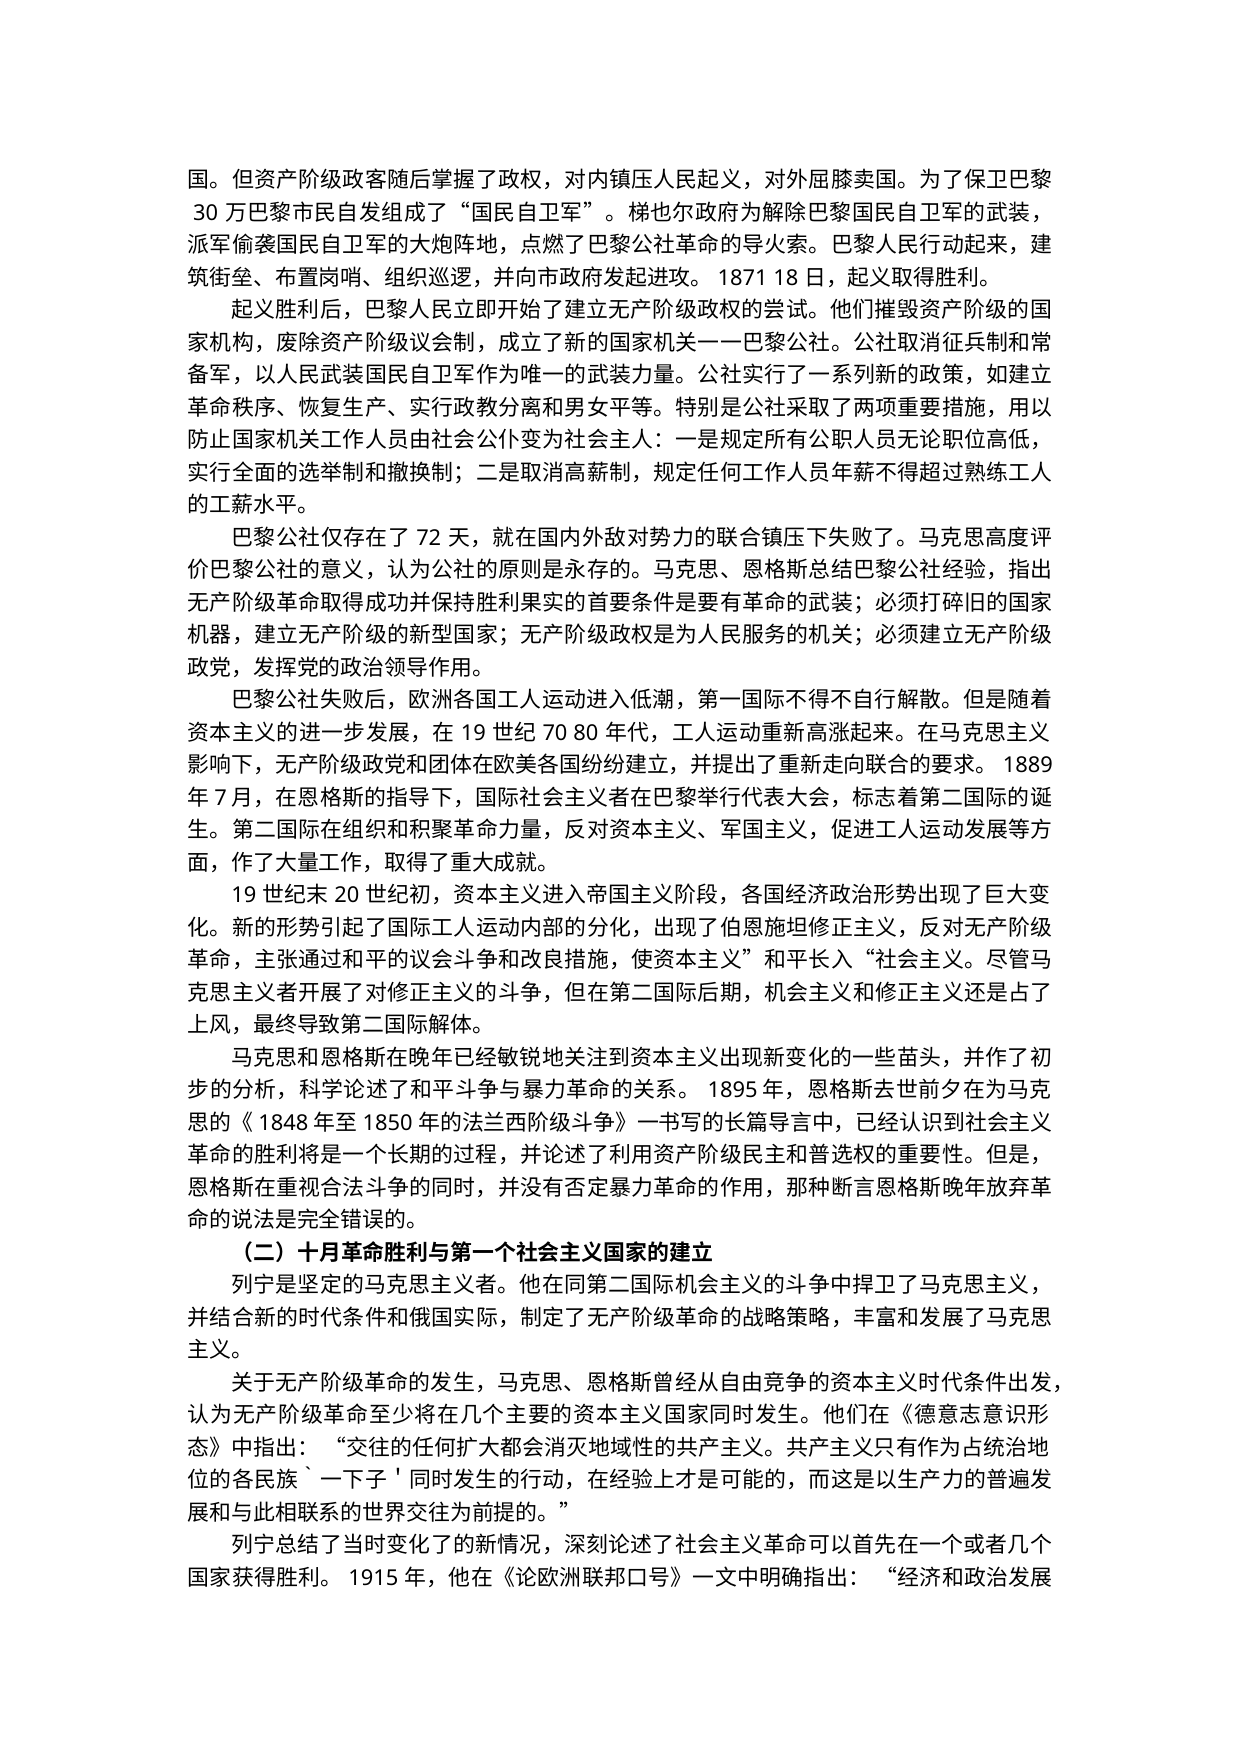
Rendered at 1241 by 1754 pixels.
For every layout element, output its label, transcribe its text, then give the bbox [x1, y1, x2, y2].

text 关于无产阶级革命的发生，马克思、恩格斯曾经从自由竞争的资本主义时代条件出发，认为无产阶级革命至少将在几个主要的资本主义国家同时发生。他们在《德意志意识形态》中指出： “交往的任何扩大都会消灭地域性的共产主义。共产主义只有作为占统治地位的各民族｀一下子＇同时发生的行动，在经验上才是可能的，而这是以生产力的普遍发展和与此相联系的世界交往为前提的。” [187, 1364, 1053, 1527]
text 19 世纪末 20 世纪初，资本主义进入帝国主义阶段，各国经济政治形势出现了巨大变化。新的形势引起了国际工人运动内部的分化，出现了伯恩施坦修正主义，反对无产阶级革命，主张通过和平的议会斗争和改良措施，使资本主义”和平长入“社会主义。尽管马克思主义者开展了对修正主义的斗争，但在第二国际后期，机会主义和修正主义还是占了上风，最终导致第二国际解体。 [187, 877, 1053, 1039]
text 起义胜利后，巴黎人民立即开始了建立无产阶级政权的尝试。他们摧毁资产阶级的国家机构，废除资产阶级议会制，成立了新的国家机关一一巴黎公社。公社取消征兵制和常备军，以人民武装国民自卫军作为唯一的武装力量。公社实行了一系列新的政策，如建立革命秩序、恢复生产、实行政教分离和男女平等。特别是公社采取了两项重要措施，用以防止国家机关工作人员由社会公仆变为社会主人：一是规定所有公职人员无论职位高低，实行全面的选举制和撤换制；二是取消高薪制，规定任何工作人员年薪不得超过熟练工人的工薪水平。 [187, 292, 1053, 519]
text 巴黎公社仅存在了 72 天，就在国内外敌对势力的联合镇压下失败了。马克思高度评价巴黎公社的意义，认为公社的原则是永存的。马克思、恩格斯总结巴黎公社经验，指出无产阶级革命取得成功并保持胜利果实的首要条件是要有革命的武装；必须打碎旧的国家机器，建立无产阶级的新型国家；无产阶级政权是为人民服务的机关；必须建立无产阶级政党，发挥党的政治领导作用。 [187, 519, 1053, 682]
text 马克思和恩格斯在晚年已经敏锐地关注到资本主义出现新变化的一些苗头，并作了初步的分析，科学论述了和平斗争与暴力革命的关系。 1895年，恩格斯去世前夕在为马克思的《 1848 年至 1850 年的法兰西阶级斗争》一书写的长篇导言中，已经认识到社会主义革命的胜利将是一个长期的过程，并论述了利用资产阶级民主和普选权的重要性。但是，恩格斯在重视合法斗争的同时，并没有否定暴力革命的作用，那种断言恩格斯晚年放弃革命的说法是完全错误的。 [187, 1039, 1053, 1234]
text 巴黎公社失败后，欧洲各国工人运动进入低潮，第一国际不得不自行解散。但是随着资本主义的进一步发展，在19 世纪 70 80 年代，工人运动重新高涨起来。在马克思主义影响下，无产阶级政党和团体在欧美各国纷纷建立，并提出了重新走向联合的要求。 1889年7月，在恩格斯的指导下，国际社会主义者在巴黎举行代表大会，标志着第二国际的诞生。第二国际在组织和积聚革命力量，反对资本主义、军国主义，促进工人运动发展等方面，作了大量工作，取得了重大成就。 [187, 682, 1053, 877]
text 列宁是坚定的马克思主义者。他在同第二国际机会主义的斗争中捍卫了马克思主义，并结合新的时代条件和俄国实际，制定了无产阶级革命的战略策略，丰富和发展了马克思主义。 [187, 1267, 1053, 1364]
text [187, 162, 1053, 292]
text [187, 1527, 1053, 1592]
text （二）十月革命胜利与第一个社会主义国家的建立 [187, 1234, 1053, 1267]
